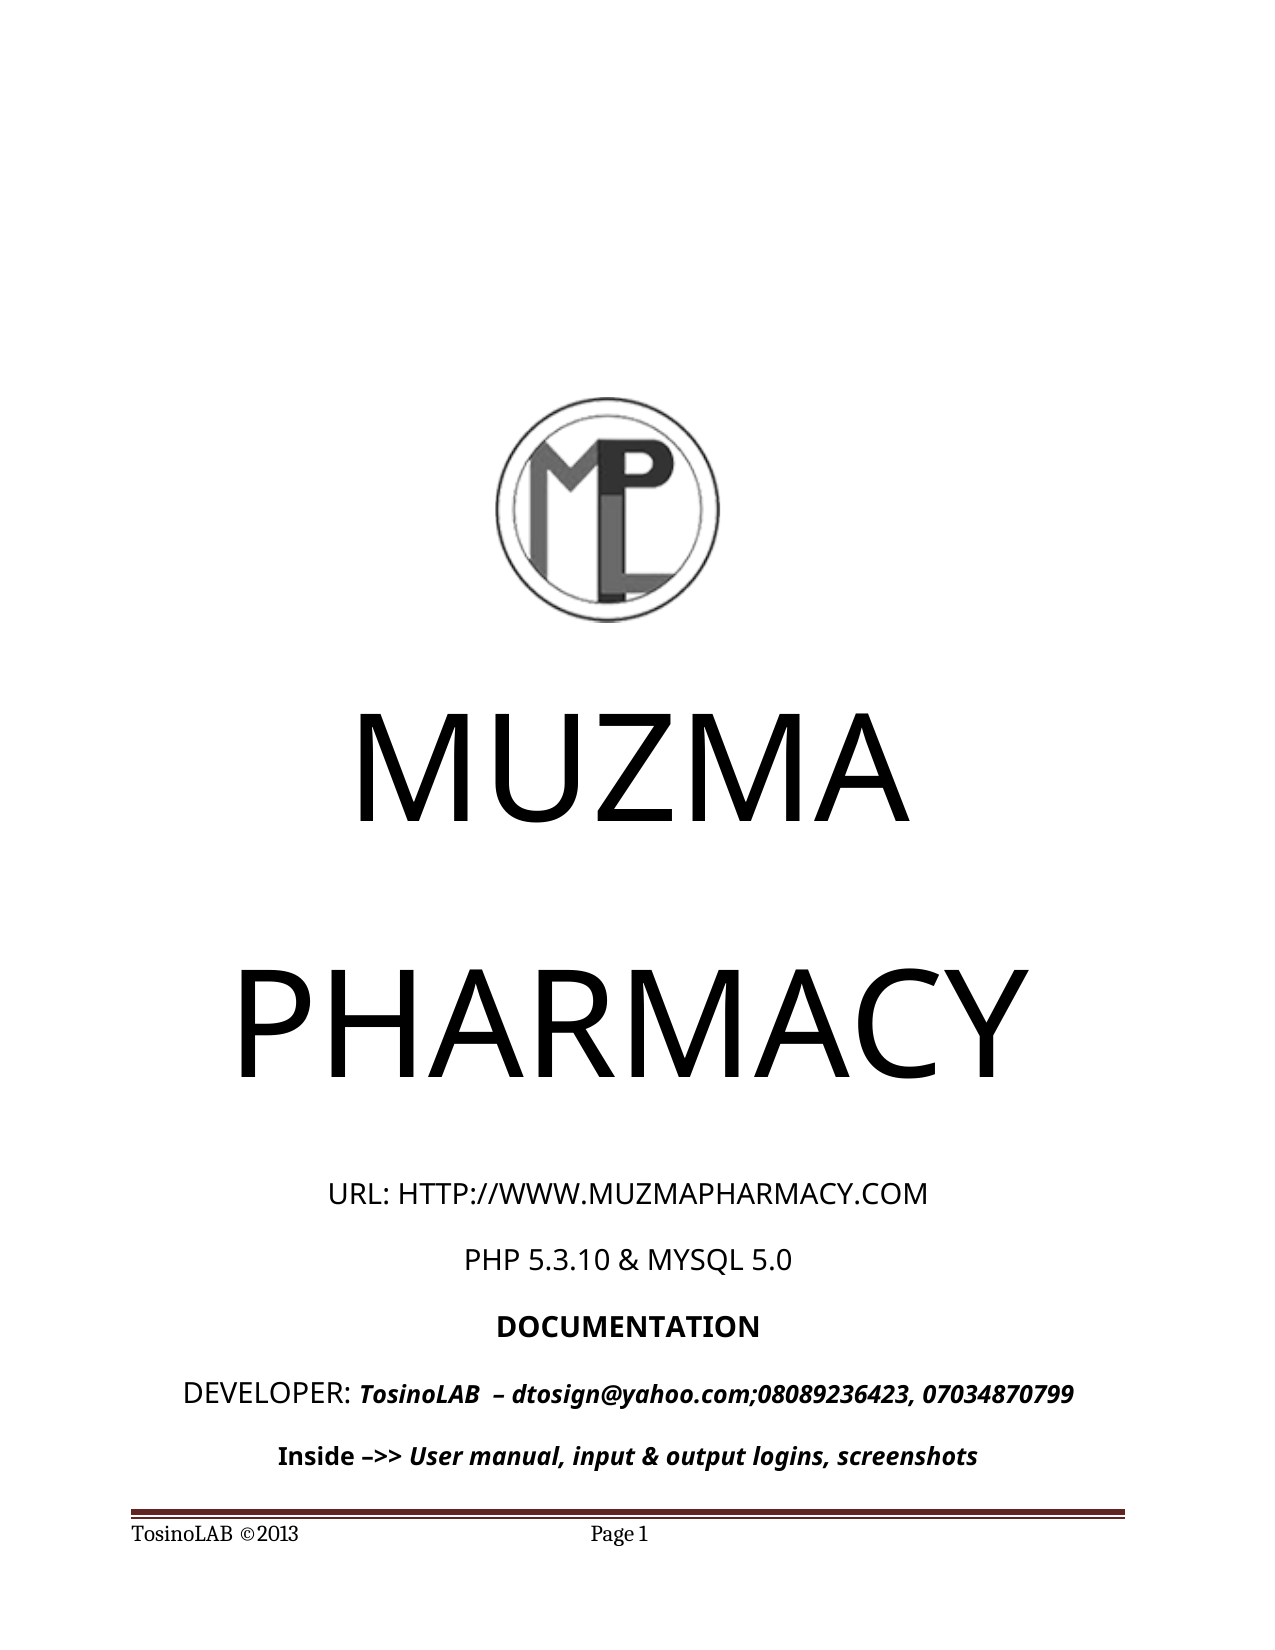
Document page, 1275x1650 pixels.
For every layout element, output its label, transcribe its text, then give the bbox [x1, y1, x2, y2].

picture [495, 397, 721, 623]
text URL: HTTP://WWW.MUZMAPHARMACY.COM [131, 1173, 1125, 1213]
text DEVELOPER: TosinoLAB – dtosign@yahoo.com;08089236423, 07034870799 [131, 1372, 1125, 1412]
text DOCUMENTATION [131, 1306, 1125, 1346]
text PHARMACY [131, 917, 1125, 1121]
text MUZMA [131, 661, 1125, 866]
text Inside –>> User manual, input & output logins, screenshots [131, 1439, 1125, 1473]
text PHP 5.3.10 & MYSQL 5.0 [131, 1239, 1125, 1279]
